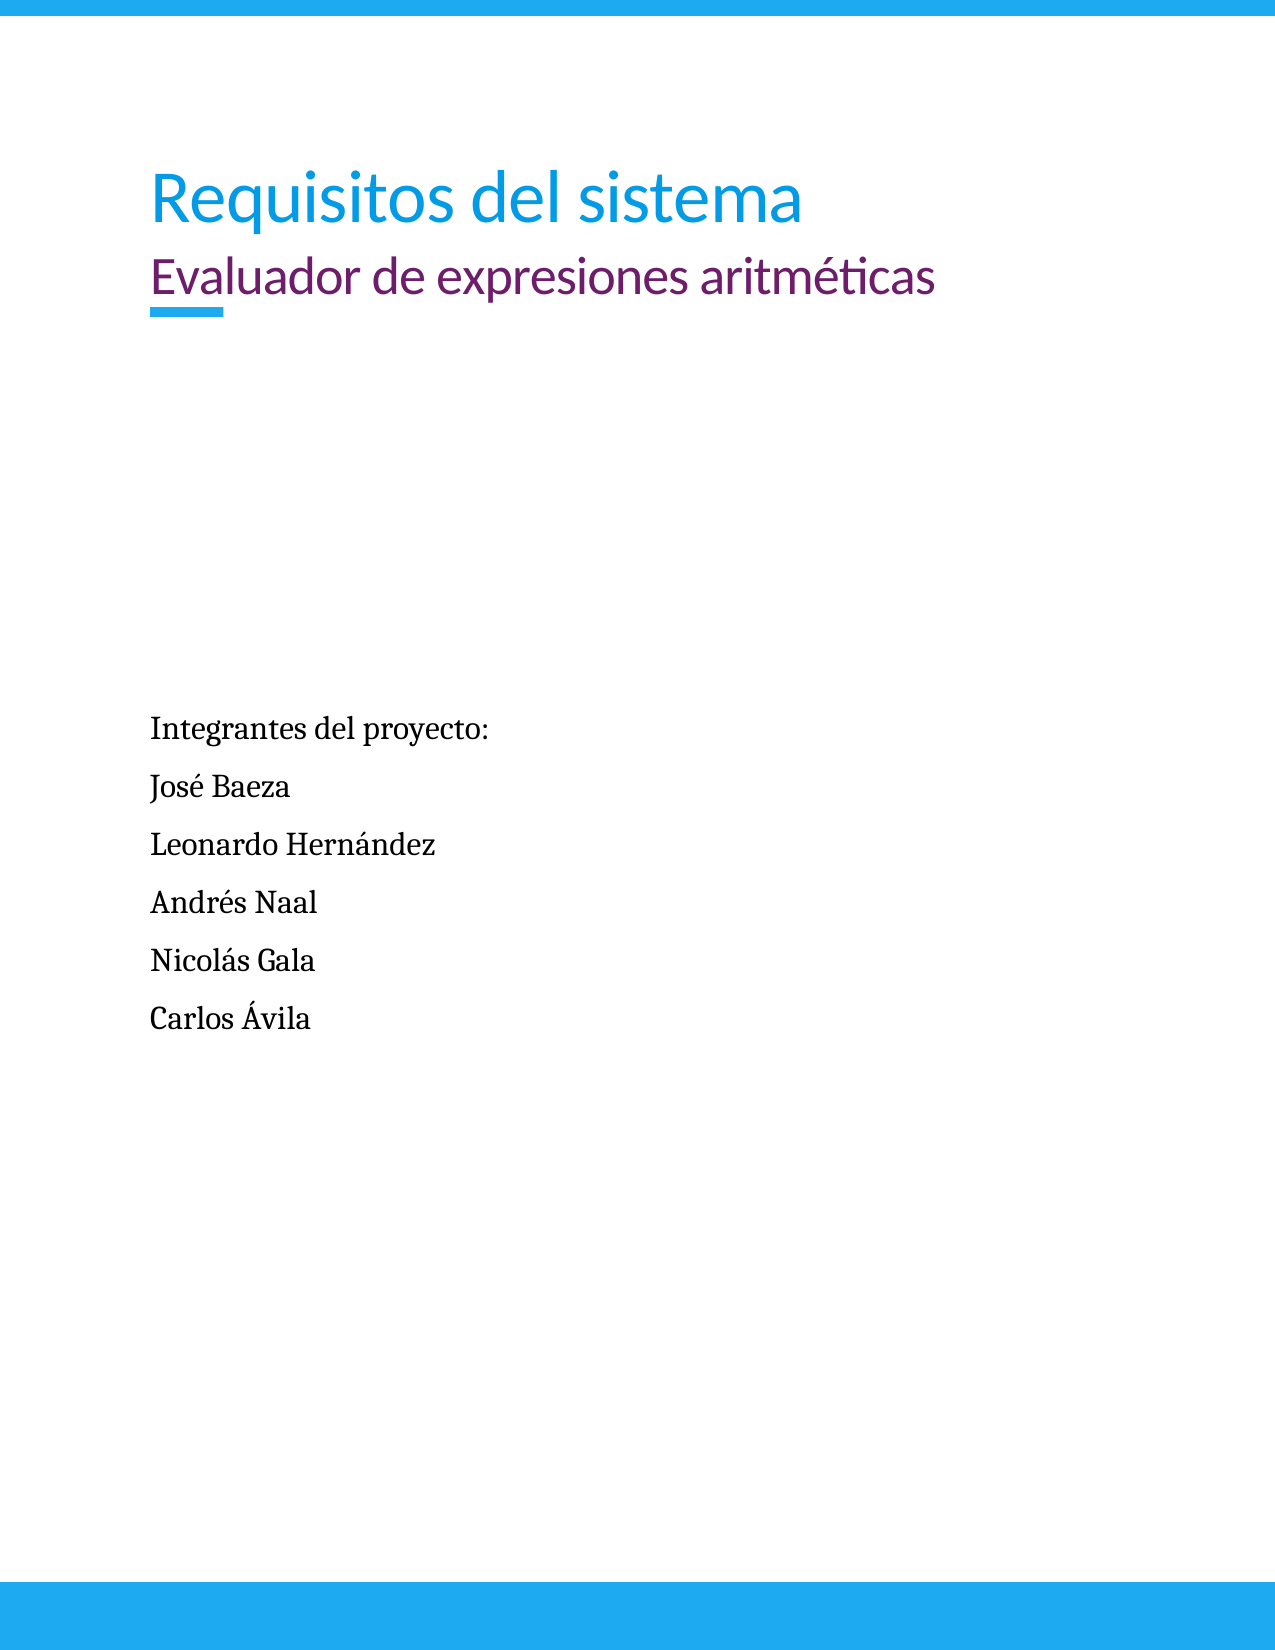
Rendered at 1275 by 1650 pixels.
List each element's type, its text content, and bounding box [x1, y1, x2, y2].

text Leonardo Hernández [150, 825, 1125, 863]
text Carlos Ávila [150, 999, 1125, 1037]
text Andrés Naal [150, 883, 1125, 921]
picture [0, 1582, 1275, 1650]
title Requisitos del sistema Evaluador de expresiones aritméticas [150, 150, 1125, 308]
text Integrantes del proyecto: [150, 709, 1125, 747]
picture [0, 0, 1275, 16]
picture [150, 307, 224, 317]
text Nicolás Gala [150, 941, 1125, 979]
text José Baeza [150, 767, 1125, 805]
